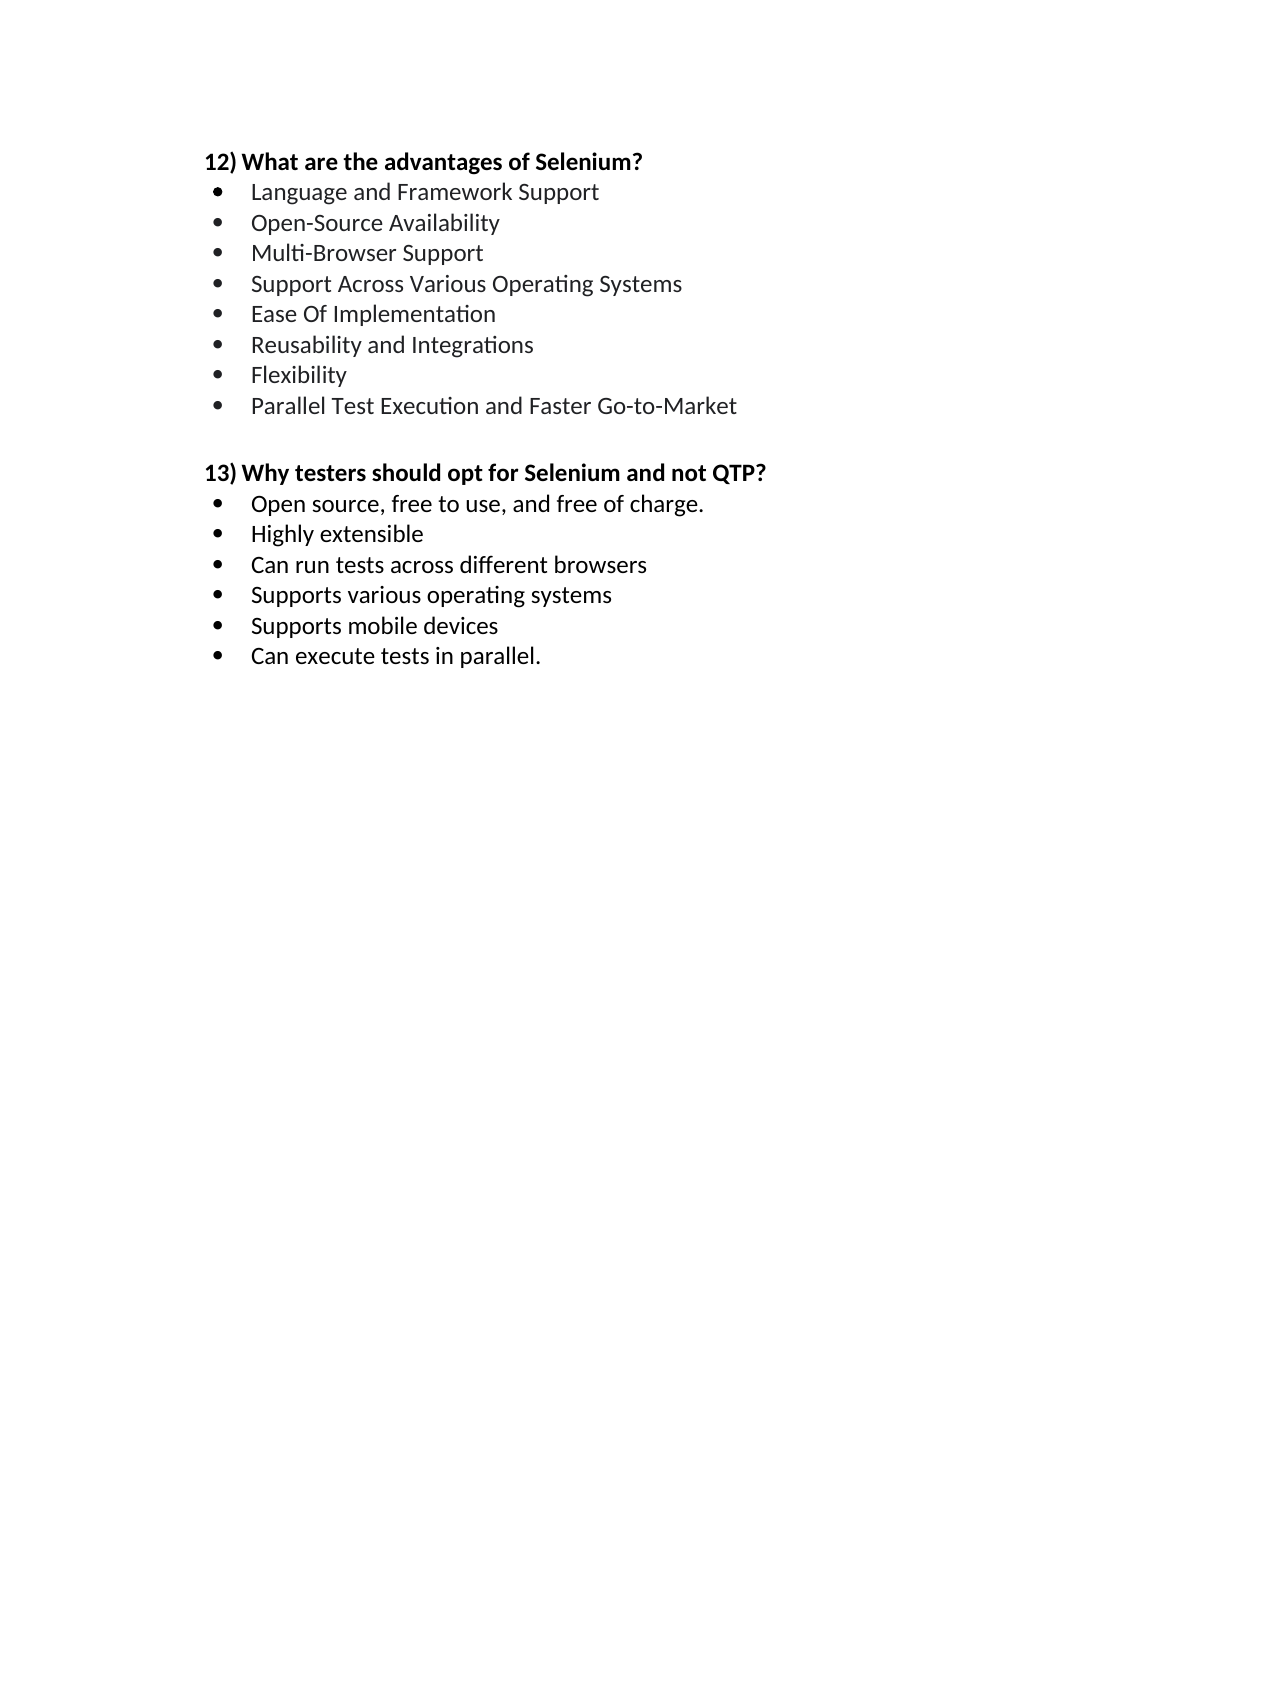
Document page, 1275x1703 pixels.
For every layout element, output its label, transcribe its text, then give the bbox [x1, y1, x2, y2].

list Open-Source Availability [213, 207, 1133, 237]
list Multi-Browser Support [213, 237, 1133, 268]
list Supports mobile devices [213, 610, 1133, 640]
list Highly extensible [213, 518, 1133, 549]
list Open source, free to use, and free of charge. [213, 488, 1133, 518]
list Ease Of Implementation [213, 298, 1133, 329]
list Can execute tests in parallel. [213, 640, 1133, 671]
list Parallel Test Execution and Faster Go-to-Market [213, 390, 1133, 421]
list Support Across Various Operating Systems [213, 268, 1133, 298]
list Flexibility [213, 359, 1133, 390]
list Why testers should opt for Selenium and not QTP? [204, 457, 1133, 488]
list Can run tests across different browsers [213, 549, 1133, 579]
list Supports various operating systems [213, 579, 1133, 610]
list What are the advantages of Selenium? [204, 146, 1133, 176]
list Reusability and Integrations [213, 329, 1133, 359]
list Language and Framework Support [213, 176, 1133, 207]
